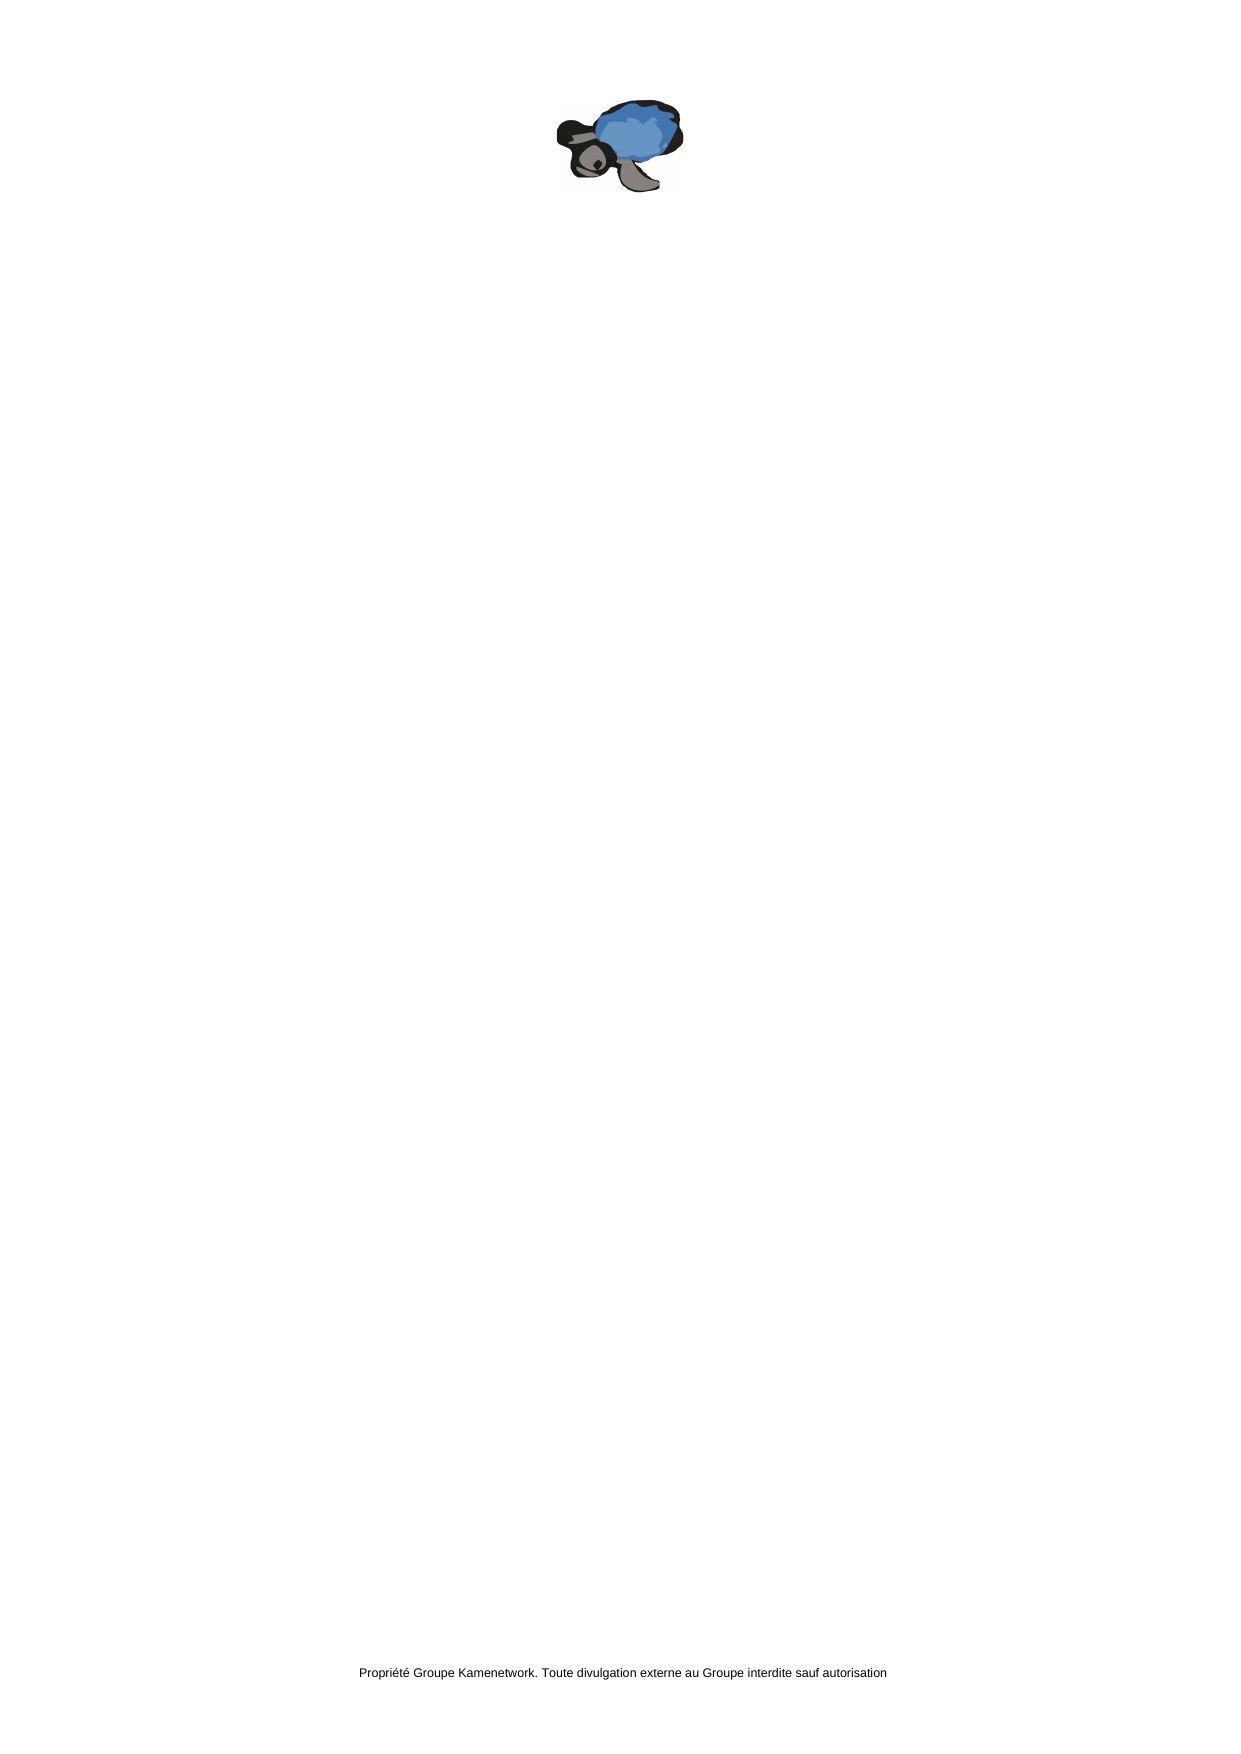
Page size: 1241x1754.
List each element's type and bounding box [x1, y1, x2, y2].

picture [556, 100, 684, 193]
